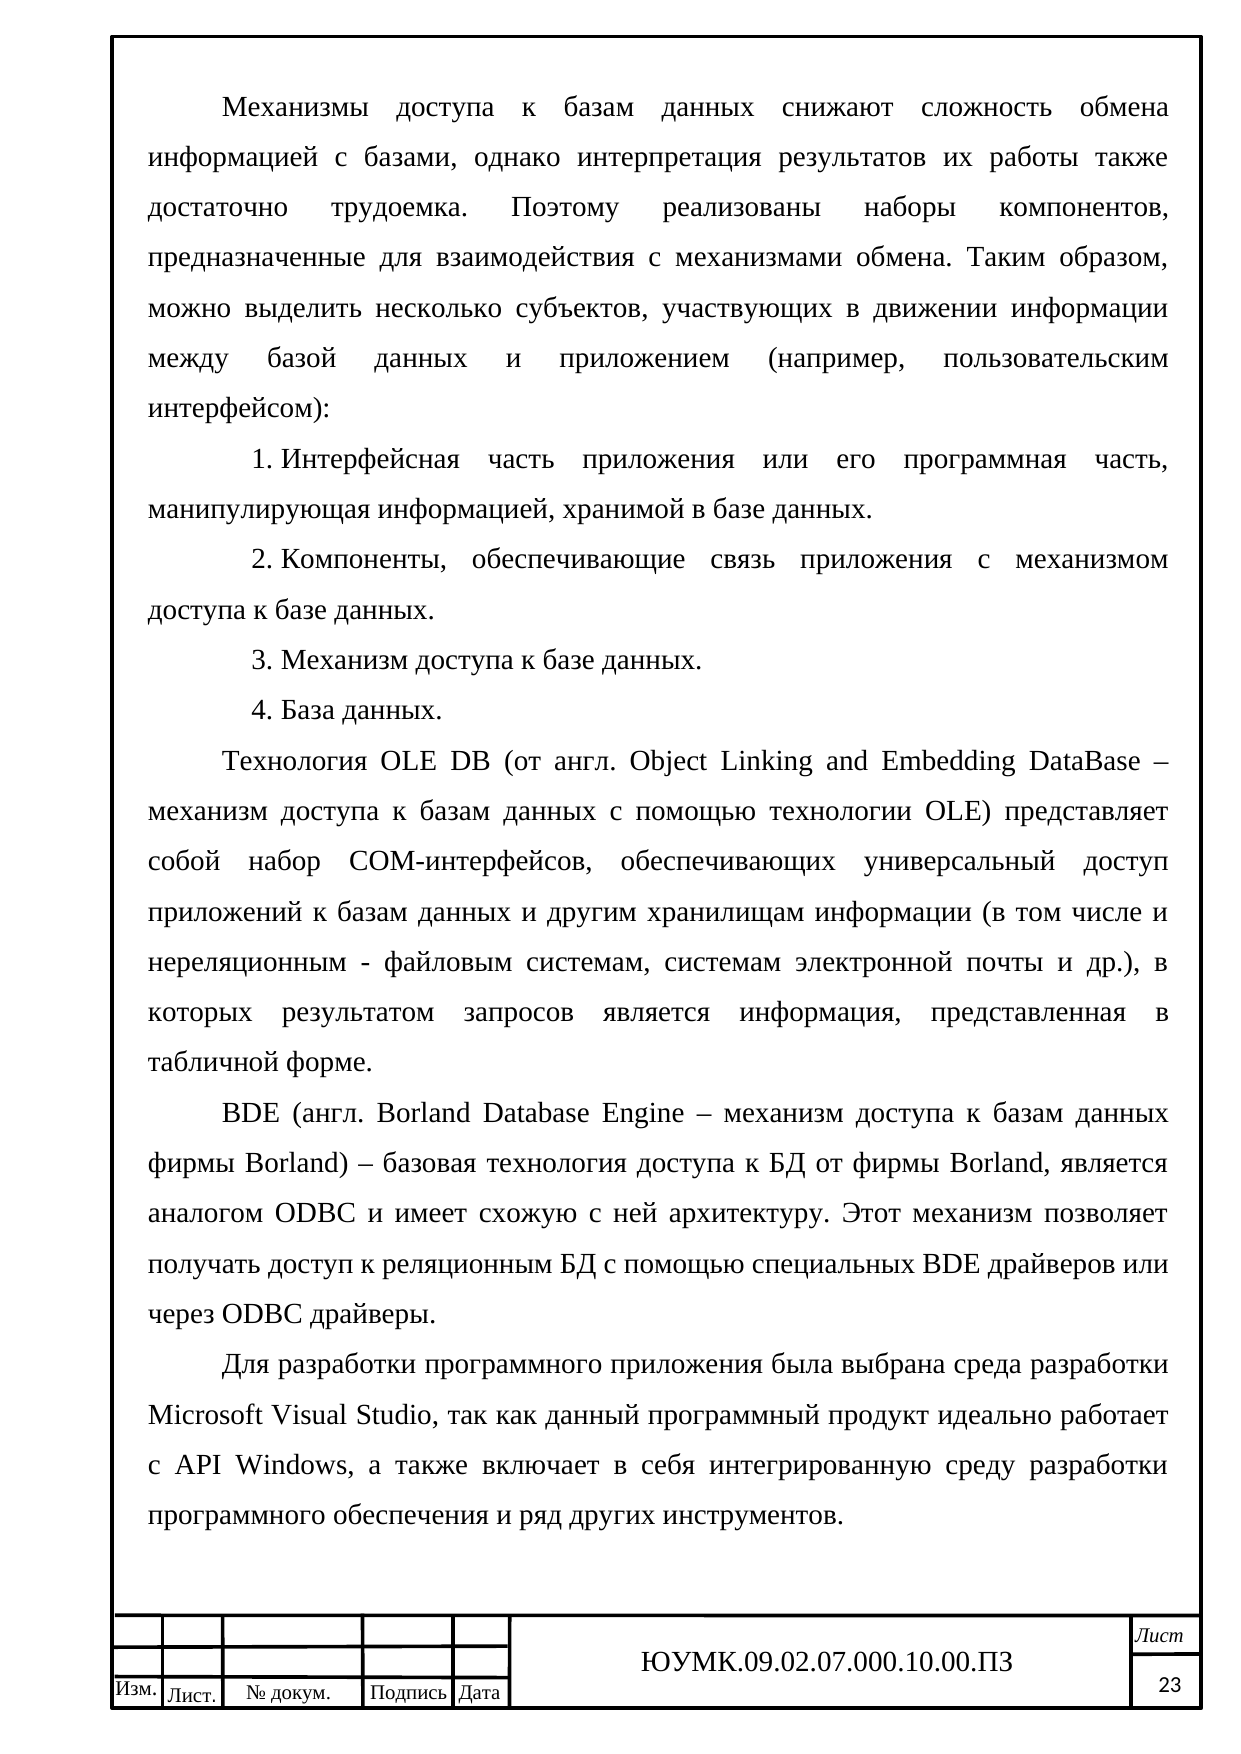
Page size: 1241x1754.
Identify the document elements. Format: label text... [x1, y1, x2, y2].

list Интерфейсная часть приложения или его программная часть, манипулирующая информацией, хранимой в базе данных. [148, 441, 1169, 525]
text Технология OLE DB (от англ. Object Linking and Embedding DataBase – механизм доступа к базам данных с помощью технологии OLE) представляет собой набор СОМ-интерфейсов, обеспечивающих универсальный доступ приложений к базам данных и другим хранилищам информации (в том числе и нереляционным - файловым системам, системам электронной почты и др.), в которых результатом запросов является информация, представленная в табличной форме. [148, 743, 1169, 1078]
text BDE (англ. Borland Database Engine – механизм доступа к базам данных фирмы Borland) – базовая технология доступа к БД от фирмы Borland, является аналогом ODBC и имеет схожую с ней архитектуру. Этот механизм позволяет получать доступ к реляционным БД с помощью специальных BDE драйверов или через ODBC драйверы. [148, 1095, 1169, 1330]
list Компоненты, обеспечивающие связь приложения с механизмом доступа к базе данных. [148, 541, 1169, 625]
text Механизмы доступа к базам данных снижают сложность обмена информацией с базами, однако интерпретация результатов их работы также достаточно трудоемка. Поэтому реализованы наборы компонентов, предназначенные для взаимодействия с механизмами обмена. Таким образом, можно выделить несколько субъектов, участвующих в движении информации между базой данных и приложением (например, пользовательским интерфейсом): [148, 89, 1169, 424]
text Для разработки программного приложения была выбрана среда разработки Microsoft Visual Studio, так как данный программный продукт идеально работает с API Windows, а также включает в себя интегрированную среду разработки программного обеспечения и ряд других инструментов. [148, 1346, 1169, 1531]
list Механизм доступа к базе данных. [148, 642, 1169, 676]
list База данных. [148, 692, 1169, 726]
